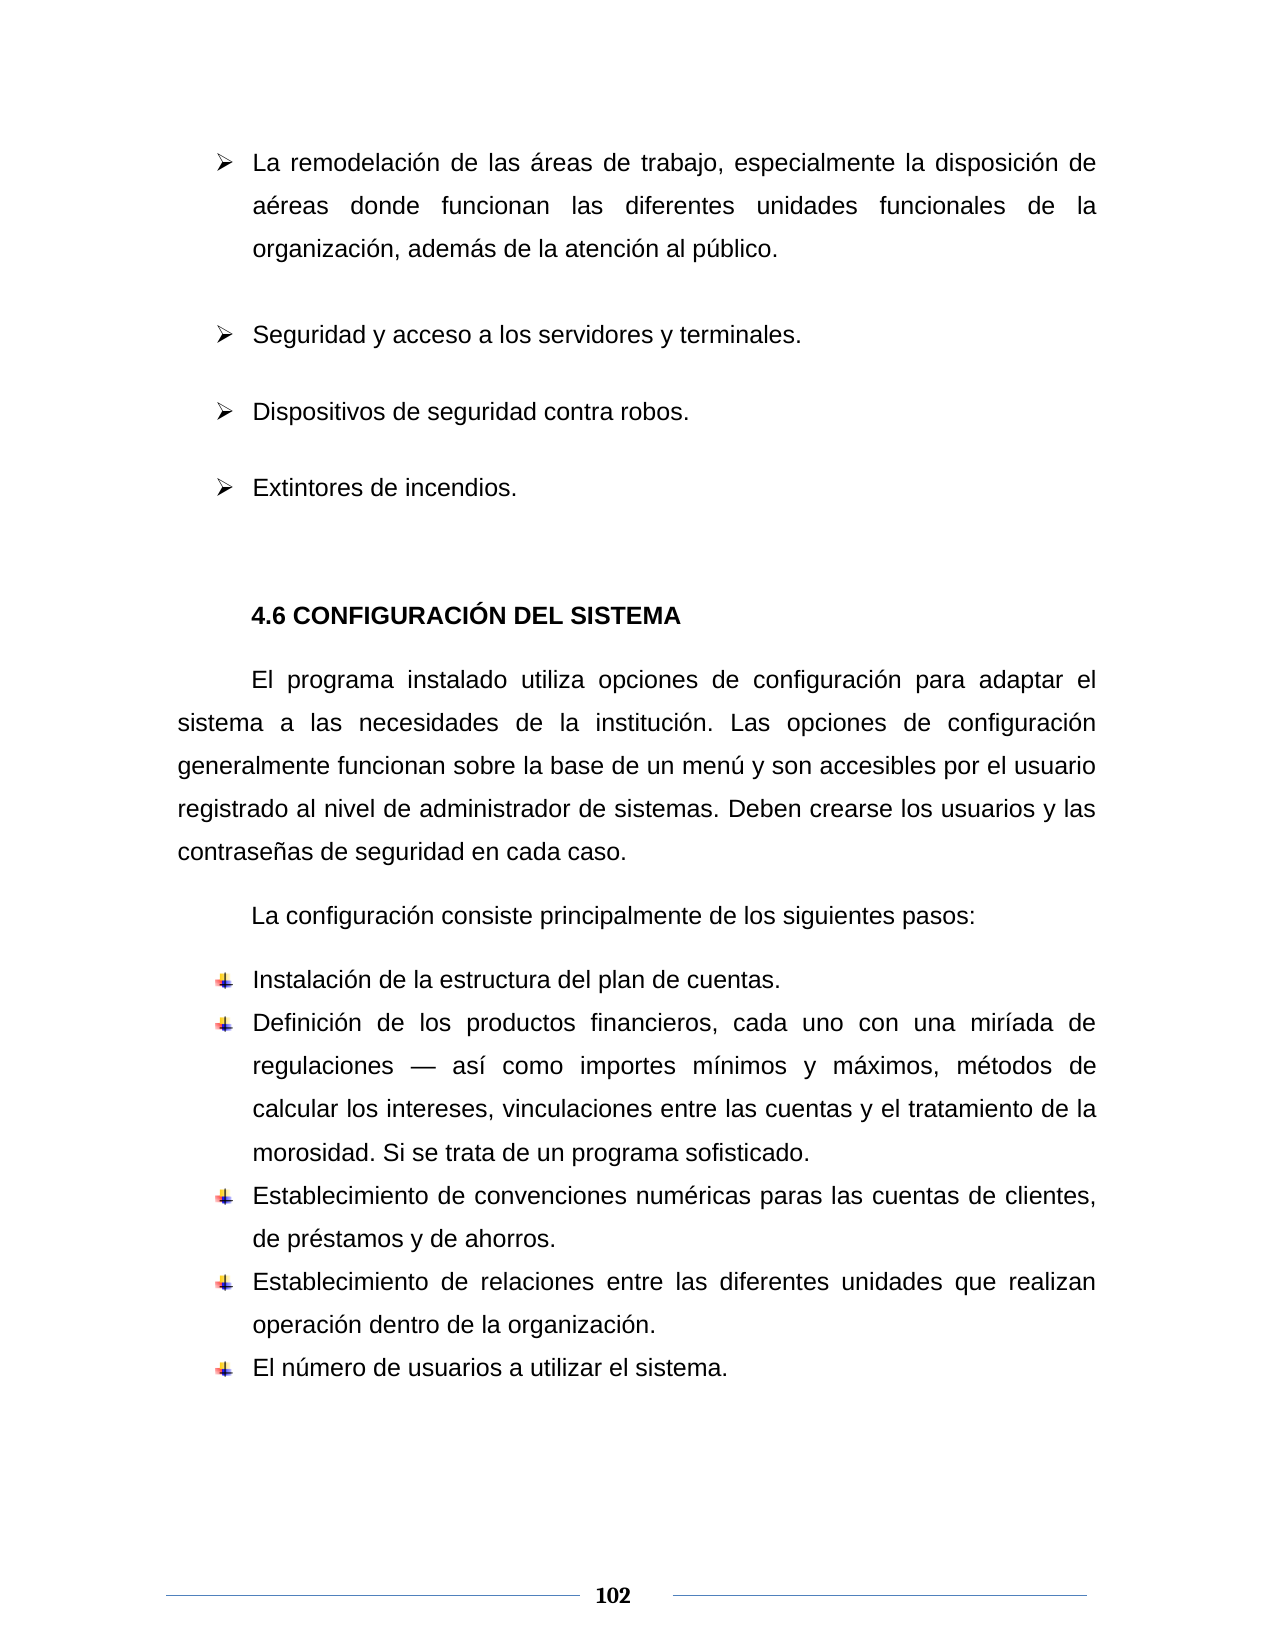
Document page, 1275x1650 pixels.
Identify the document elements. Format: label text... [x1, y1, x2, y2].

text La configuración consiste principalmente de los siguientes pasos: [177, 901, 1098, 930]
list Dispositivos de seguridad contra robos. [215, 396, 1098, 425]
list Establecimiento de relaciones entre las diferentes unidades que realizan operación dentro de la organización. [215, 1267, 1098, 1339]
list Instalación de la estructura del plan de cuentas. [215, 965, 1098, 994]
picture [215, 1187, 233, 1205]
list El número de usuarios a utilizar el sistema. [215, 1353, 1098, 1382]
text 4.6 CONFIGURACIÓN DEL SISTEMA [177, 601, 1098, 629]
list Extintores de incendios. [215, 473, 1098, 502]
picture [215, 1015, 233, 1032]
text El programa instalado utiliza opciones de configuración para adaptar el sistema a las necesidades de la institución. Las opciones de configuración generalmente funcionan sobre la base de un menú y son accesibles por el usuario registrado al nivel de administrador de sistemas. Deben crearse los usuarios y las contraseñas de seguridad en cada caso. [177, 665, 1098, 866]
picture [215, 1360, 233, 1377]
list Establecimiento de convenciones numéricas paras las cuentas de clientes, de préstamos y de ahorros. [215, 1181, 1098, 1253]
picture [215, 1273, 233, 1291]
list Definición de los productos financieros, cada uno con una miríada de regulaciones — así como importes mínimos y máximos, métodos de calcular los intereses, vinculaciones entre las cuentas y el tratamiento de la morosidad. Si se trata de un programa sofisticado. [215, 1008, 1098, 1166]
list Seguridad y acceso a los servidores y terminales. [215, 320, 1098, 349]
picture [215, 971, 233, 989]
list La remodelación de las áreas de trabajo, especialmente la disposición de aéreas donde funcionan las diferentes unidades funcionales de la organización, además de la atención al público. [215, 148, 1098, 263]
